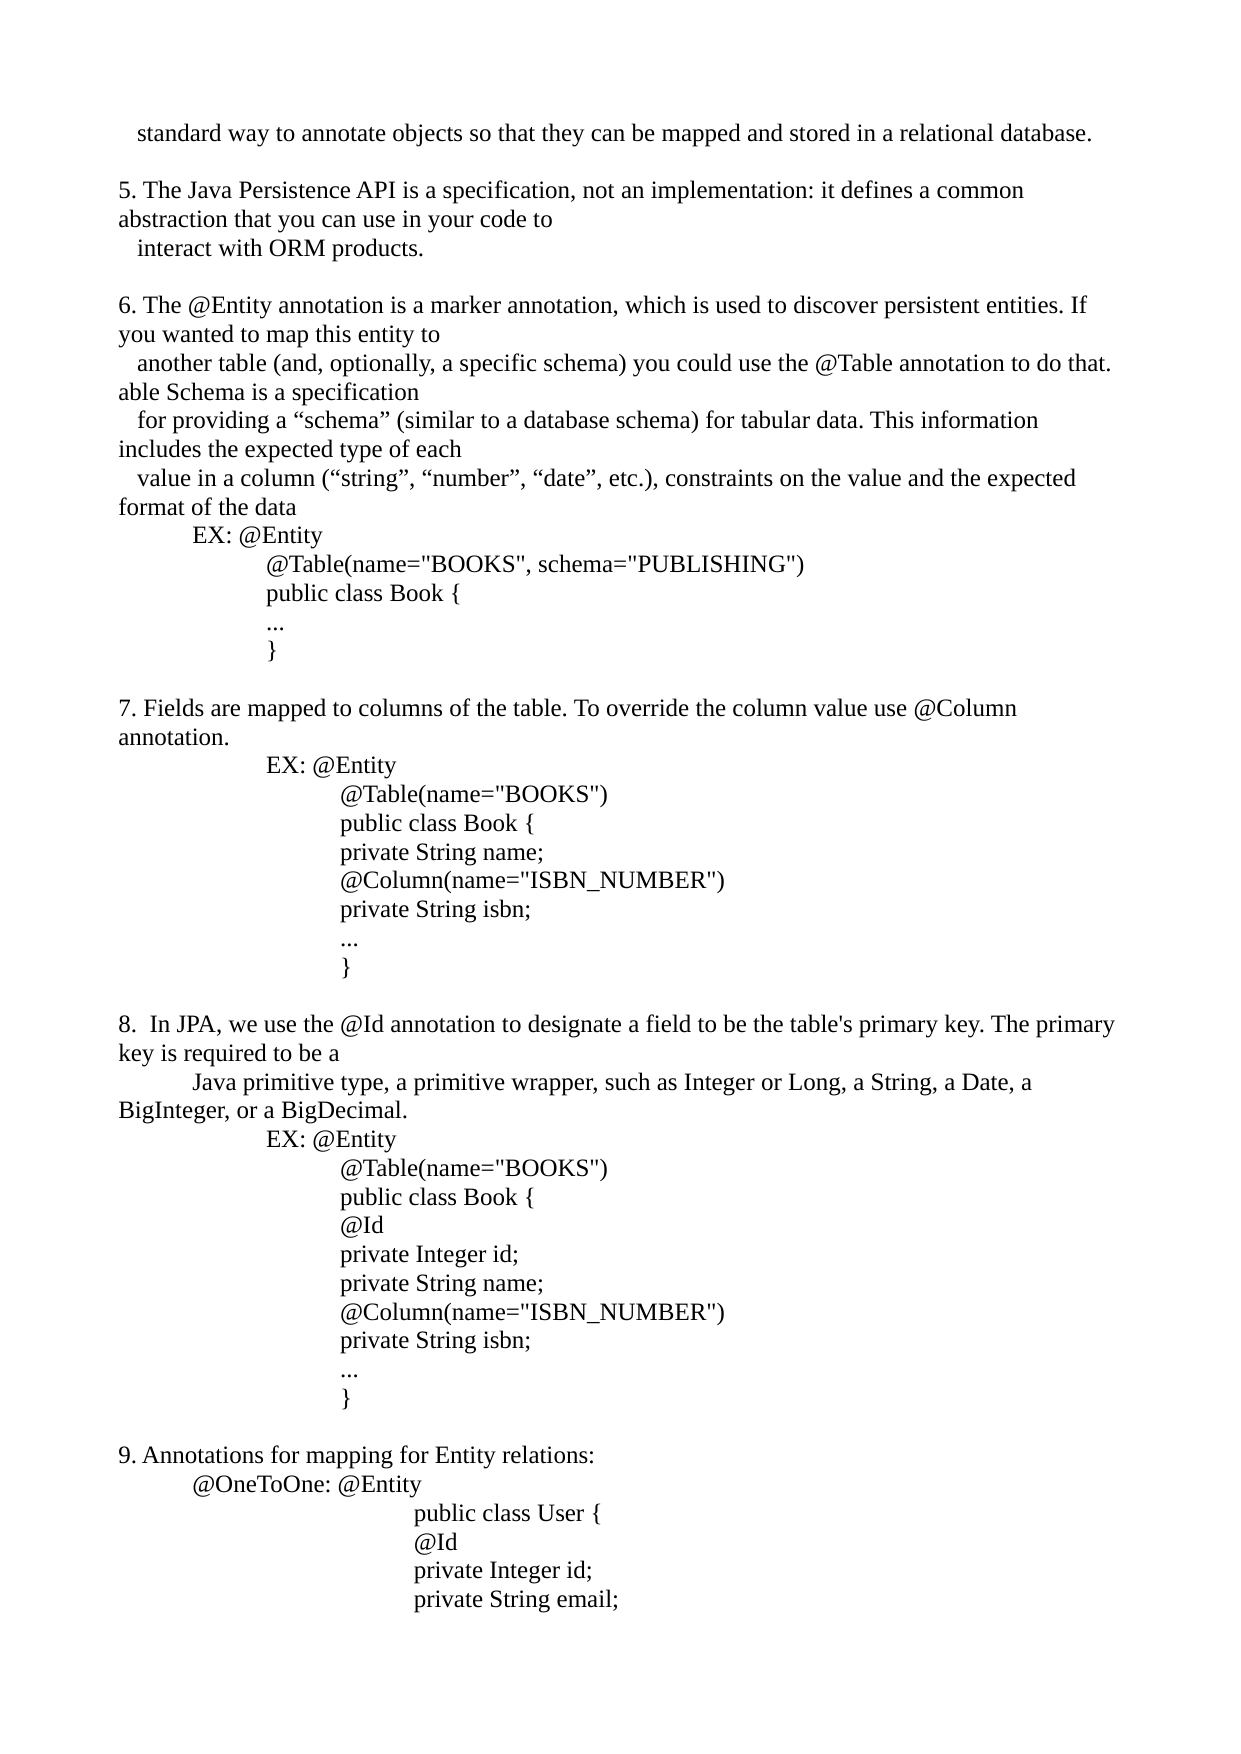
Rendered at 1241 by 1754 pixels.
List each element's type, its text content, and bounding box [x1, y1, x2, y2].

text @Table(name="BOOKS") [118, 1153, 1122, 1182]
text EX: @Entity [118, 751, 1122, 779]
text public class User { [118, 1498, 1122, 1527]
text private String isbn; [118, 1326, 1122, 1354]
text 5. The Java Persistence API is a specification, not an implementation: it defines a common abstraction that you can use in your code to [118, 176, 1122, 233]
text EX: @Entity [118, 1124, 1122, 1153]
text @Table(name="BOOKS", schema="PUBLISHING") [118, 549, 1122, 578]
text private String isbn; [118, 894, 1122, 923]
text value in a column (“string”, “number”, “date”, etc.), constraints on the value and the expected format of the data [118, 463, 1122, 521]
text @Id [118, 1211, 1122, 1239]
text for providing a “schema” (similar to a database schema) for tabular data. This information includes the expected type of each [118, 406, 1122, 463]
text @Column(name="ISBN_NUMBER") [118, 866, 1122, 894]
text public class Book { [118, 808, 1122, 837]
text another table (and, optionally, a specific schema) you could use the @Table annotation to do that. able Schema is a specification [118, 348, 1122, 406]
text private String email; [118, 1584, 1122, 1613]
text } [118, 952, 1122, 981]
text 7. Fields are mapped to columns of the table. To override the column value use @Column annotation. [118, 693, 1122, 751]
text 9. Annotations for mapping for Entity relations: [118, 1441, 1122, 1469]
text interact with ORM products. [118, 233, 1122, 262]
text } [118, 1383, 1122, 1412]
text Java primitive type, a primitive wrapper, such as Integer or Long, a String, a Date, a BigInteger, or a BigDecimal. [118, 1067, 1122, 1124]
text private Integer id; [118, 1556, 1122, 1584]
text } [118, 636, 1122, 664]
text private String name; [118, 1268, 1122, 1297]
text 8. In JPA, we use the @Id annotation to designate a field to be the table's primary key. The primary key is required to be a [118, 1009, 1122, 1067]
text @Id [118, 1527, 1122, 1556]
text 6. The @Entity annotation is a marker annotation, which is used to discover persistent entities. If you wanted to map this entity to [118, 291, 1122, 348]
text EX: @Entity [118, 521, 1122, 549]
text private String name; [118, 837, 1122, 866]
text @Table(name="BOOKS") [118, 779, 1122, 808]
text standard way to annotate objects so that they can be mapped and stored in a relational database. [118, 118, 1122, 147]
text ... [118, 1354, 1122, 1383]
text public class Book { [118, 1182, 1122, 1211]
text public class Book { [118, 578, 1122, 607]
text ... [118, 923, 1122, 952]
text @Column(name="ISBN_NUMBER") [118, 1297, 1122, 1326]
text @OneToOne: @Entity [118, 1469, 1122, 1498]
text private Integer id; [118, 1239, 1122, 1268]
text ... [118, 607, 1122, 636]
